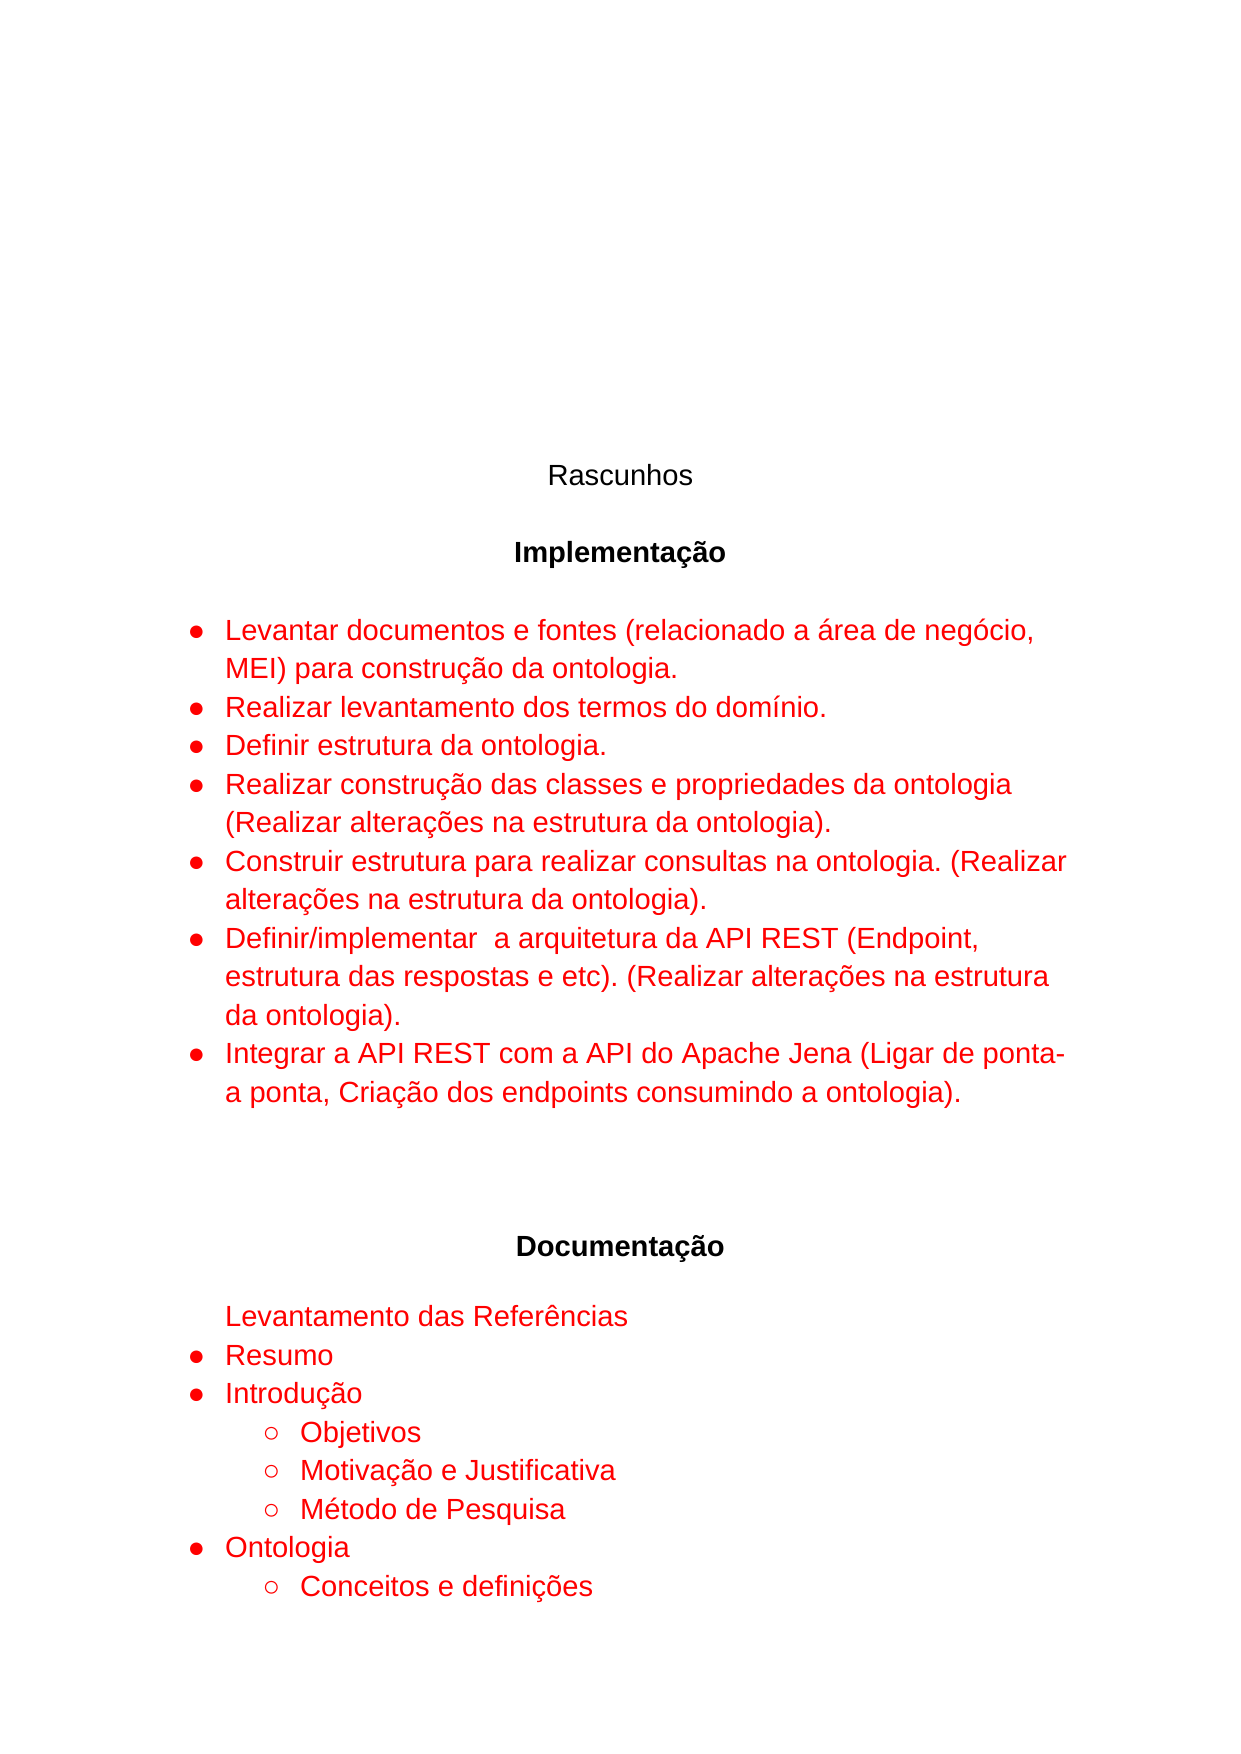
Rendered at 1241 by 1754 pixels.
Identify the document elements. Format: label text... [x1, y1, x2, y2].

text Documentação [150, 1229, 1090, 1263]
list Motivação e Justificativa [262, 1453, 1090, 1487]
text Implementação [150, 535, 1090, 569]
list Levantar documentos e fontes (relacionado a área de negócio, MEI) para construção da ontologia. [187, 612, 1090, 684]
list Introdução [187, 1376, 1090, 1410]
list Definir/implementar a arquitetura da API REST (Endpoint, estrutura das respostas e etc). (Realizar alterações na estrutura da ontologia). [187, 921, 1090, 1031]
list Resumo [187, 1338, 1090, 1371]
text Rascunhos [150, 458, 1090, 492]
list Objetivos [262, 1415, 1090, 1448]
list Realizar levantamento dos termos do domínio. [187, 689, 1090, 723]
list Método de Pesquisa [262, 1492, 1090, 1525]
list Integrar a API REST com a API do Apache Jena (Ligar de ponta- a ponta, Criação dos endpoints consumindo a ontologia). [187, 1036, 1090, 1108]
list Ontologia [187, 1530, 1090, 1564]
list Definir estrutura da ontologia. [187, 728, 1090, 762]
list Construir estrutura para realizar consultas na ontologia. (Realizar alterações na estrutura da ontologia). [187, 844, 1090, 916]
list Realizar construção das classes e propriedades da ontologia (Realizar alterações na estrutura da ontologia). [187, 767, 1090, 839]
list Conceitos e definições [262, 1569, 1090, 1602]
text Levantamento das Referências [150, 1299, 1090, 1333]
